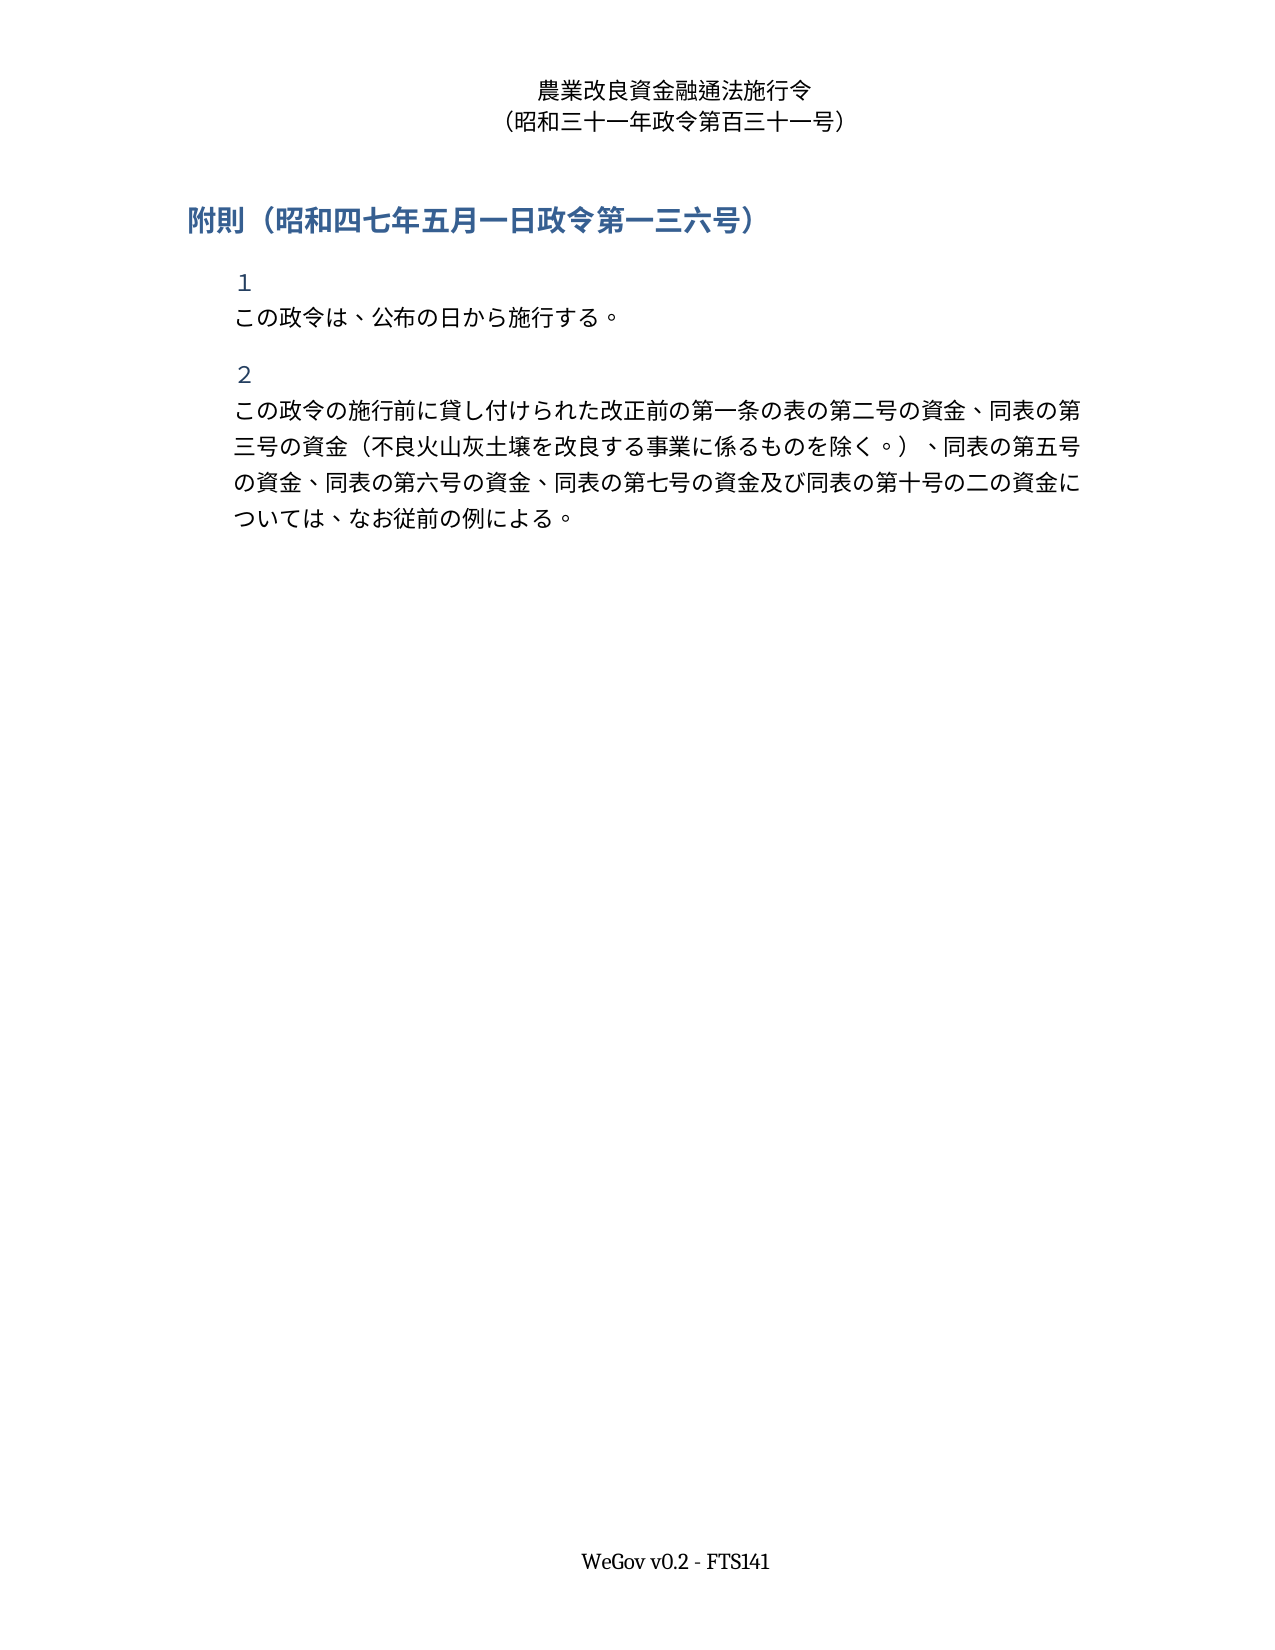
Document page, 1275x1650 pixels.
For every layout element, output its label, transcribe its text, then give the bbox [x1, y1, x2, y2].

subtitle １ [233, 266, 1087, 298]
text この政令は、公布の日から施行する。 [233, 302, 1087, 334]
subtitle 附則（昭和四七年五月一日政令第一三六号） [187, 200, 1087, 240]
subtitle ２ [233, 359, 1087, 390]
text この政令の施行前に貸し付けられた改正前の第一条の表の第二号の資金、同表の第三号の資金（不良火山灰土壌を改良する事業に係るものを除く。）、同表の第五号の資金、同表の第六号の資金、同表の第七号の資金及び同表の第十号の二の資金については、なお従前の例による。 [233, 395, 1087, 534]
